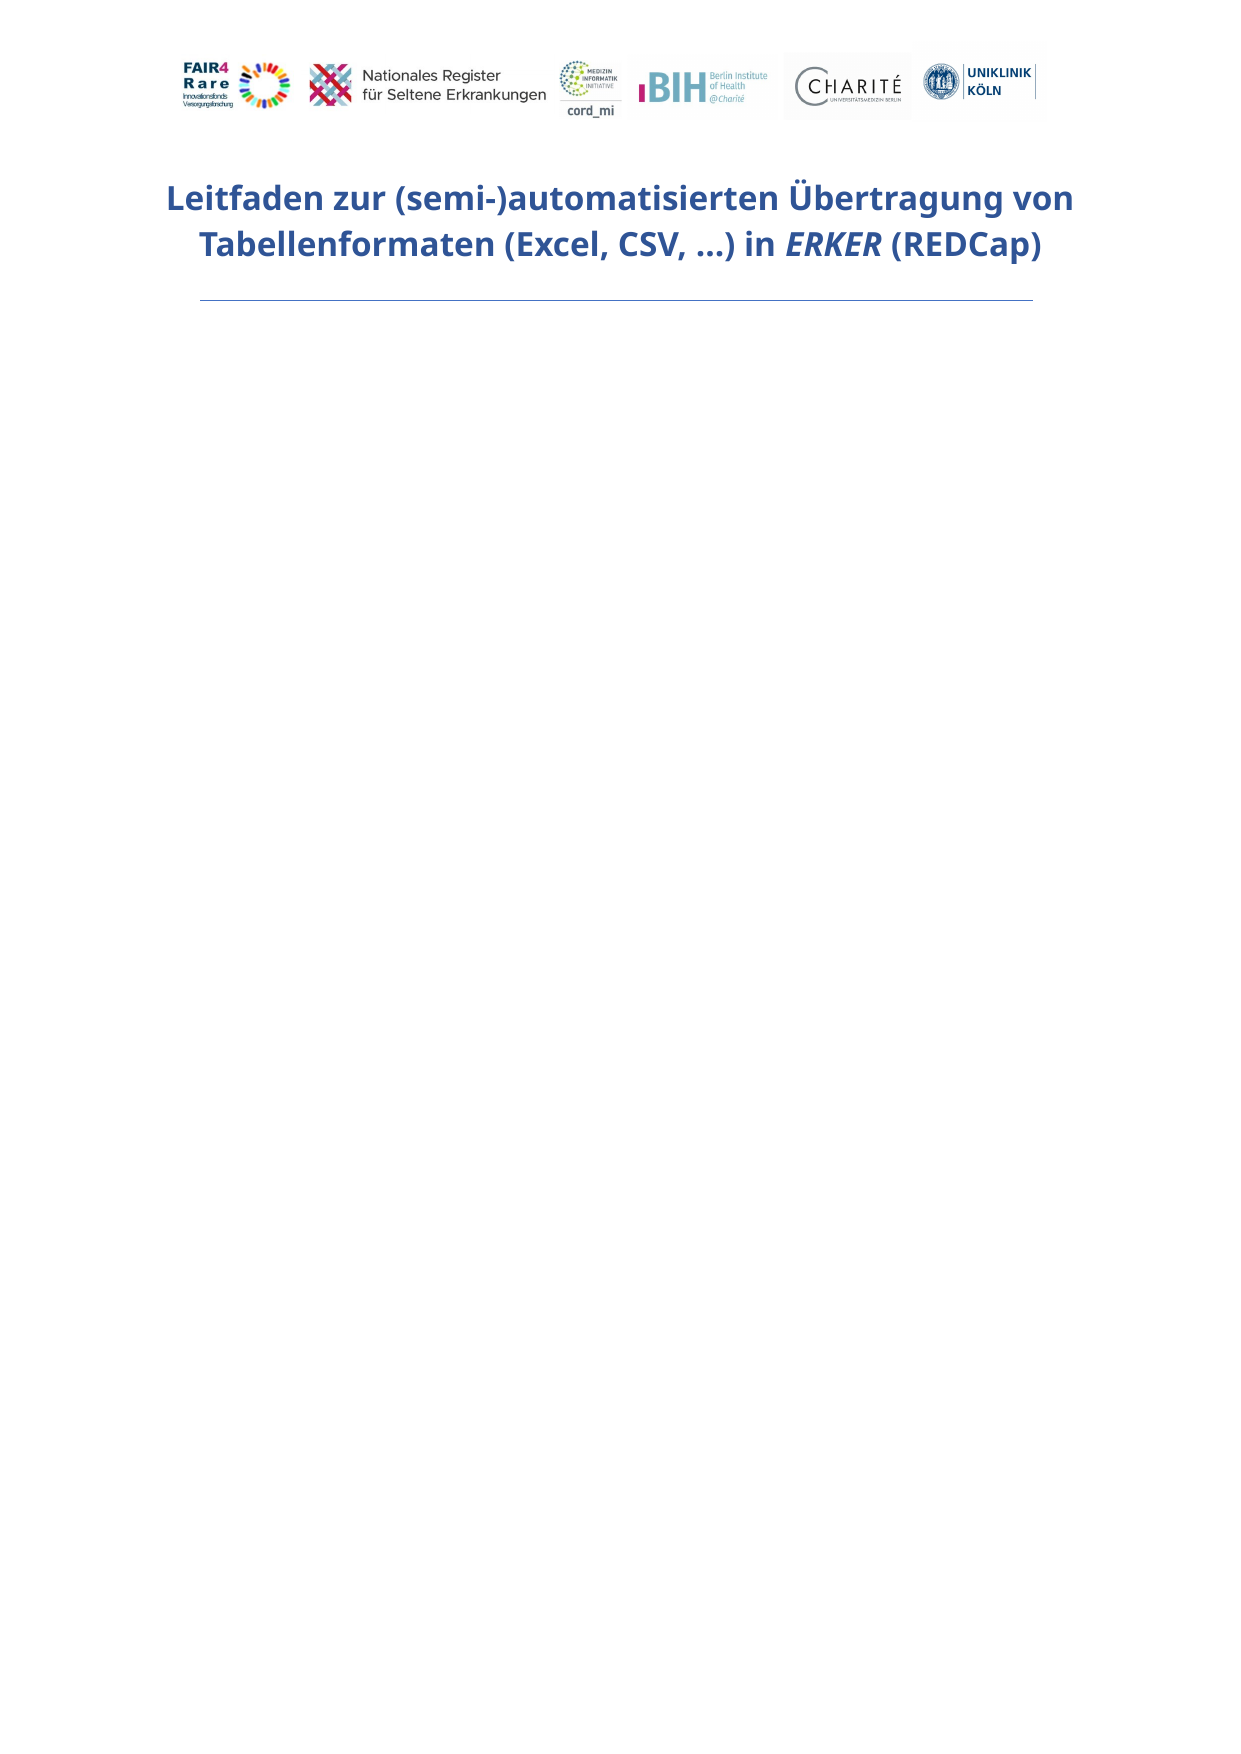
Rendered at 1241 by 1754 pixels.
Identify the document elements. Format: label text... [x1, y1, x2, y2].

picture [783, 41, 1047, 122]
picture [627, 54, 778, 120]
subtitle Leitfaden zur (semi-)automatisierten Übertragung von Tabellenformaten (Excel, CSV, …) in ERKER (REDCap) [150, 175, 1090, 266]
picture [173, 54, 294, 114]
picture [301, 54, 555, 114]
picture [559, 60, 622, 119]
